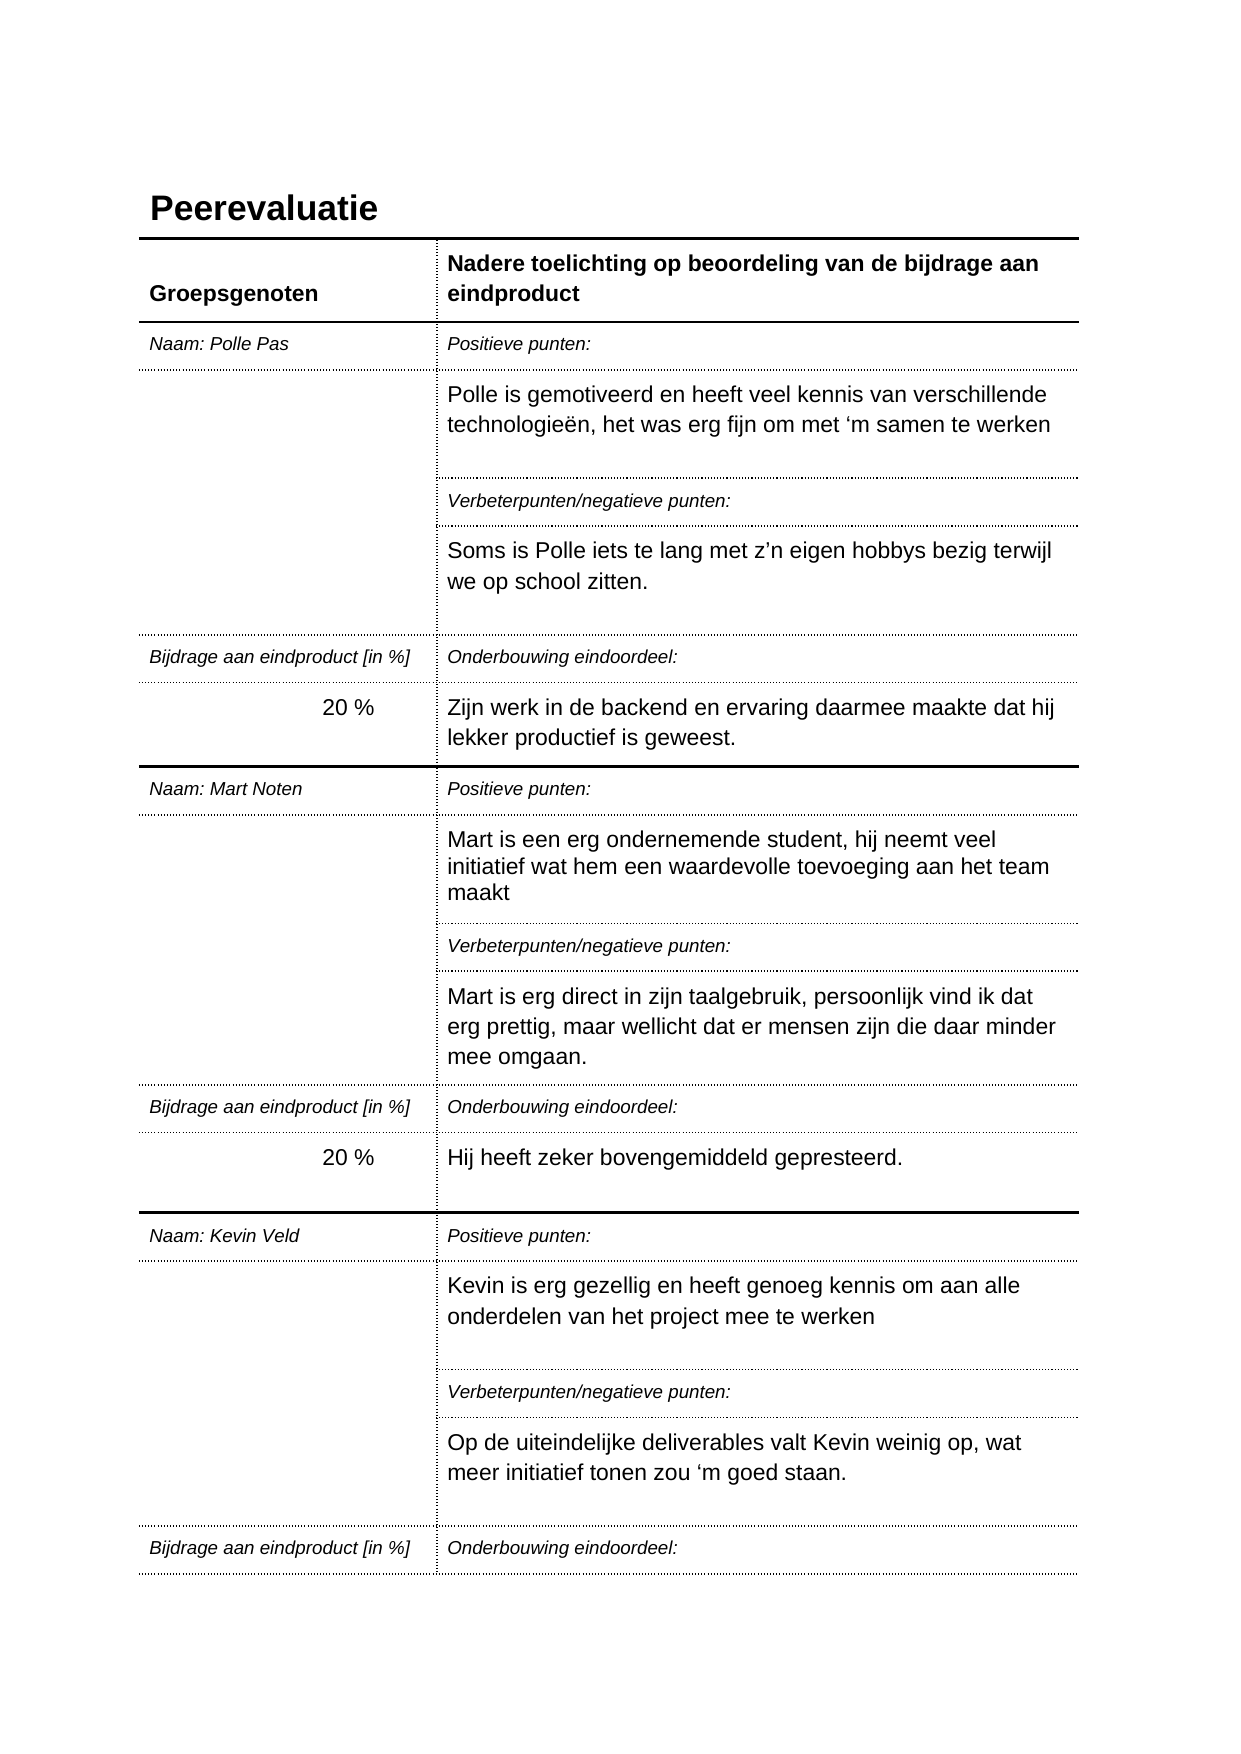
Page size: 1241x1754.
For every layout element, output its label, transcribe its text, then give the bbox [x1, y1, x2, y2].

table_cell Positieve punten: [437, 323, 1079, 369]
table_cell Mart is een erg ondernemende student, hij neemt veel initiatief wat hem een waardevolle toevoeging aan het team maakt [437, 814, 1079, 922]
table_cell Bijdrage aan eindproduct [in %] [139, 634, 437, 682]
table_cell Mart is erg direct in zijn taalgebruik, persoonlijk vind ik dat erg prettig, maar wellicht dat er mensen zijn die daar minder mee omgaan. [437, 970, 1079, 1084]
table_cell Naam: Mart Noten [139, 768, 437, 814]
table_header Nadere toelichting op beoordeling van de bijdrage aan eindproduct [437, 240, 1079, 321]
table_cell [139, 369, 437, 634]
table_cell Bijdrage aan eindproduct [in %] [139, 1084, 437, 1132]
table_cell Verbeterpunten/negatieve punten: [437, 923, 1079, 970]
table_cell Naam: Polle Pas [139, 323, 437, 369]
table_cell Verbeterpunten/negatieve punten: [437, 477, 1079, 525]
table_cell Onderbouwing eindoordeel: [437, 1525, 1079, 1573]
table_cell 20 % [139, 682, 437, 765]
table_cell Bijdrage aan eindproduct [in %] [139, 1525, 437, 1573]
table_cell Soms is Polle iets te lang met z’n eigen hobbys bezig terwijl we op school zitten. [437, 525, 1079, 634]
table_cell Zijn werk in de backend en ervaring daarmee maakte dat hij lekker productief is geweest. [437, 682, 1079, 765]
table_cell Op de uiteindelijke deliverables valt Kevin weinig op, wat meer initiatief tonen zou ‘m goed staan. [437, 1417, 1079, 1525]
table_header Groepsgenoten [139, 240, 437, 321]
table_cell Verbeterpunten/negatieve punten: [437, 1369, 1079, 1417]
table_cell Polle is gemotiveerd en heeft veel kennis van verschillende technologieën, het was erg fijn om met ‘m samen te werken [437, 369, 1079, 477]
table_cell Naam: Kevin Veld [139, 1214, 437, 1260]
table_cell Hij heeft zeker bovengemiddeld gepresteerd. [437, 1132, 1079, 1211]
table_cell Onderbouwing eindoordeel: [437, 634, 1079, 682]
table_cell Onderbouwing eindoordeel: [437, 1084, 1079, 1132]
table_cell Positieve punten: [437, 1214, 1079, 1260]
table_cell [139, 1260, 437, 1525]
table_cell [139, 814, 437, 1084]
table_cell Positieve punten: [437, 768, 1079, 814]
subtitle Peerevaluatie [150, 187, 1090, 228]
table_cell 20 % [139, 1132, 437, 1211]
table_cell Kevin is erg gezellig en heeft genoeg kennis om aan alle onderdelen van het project mee te werken [437, 1260, 1079, 1368]
